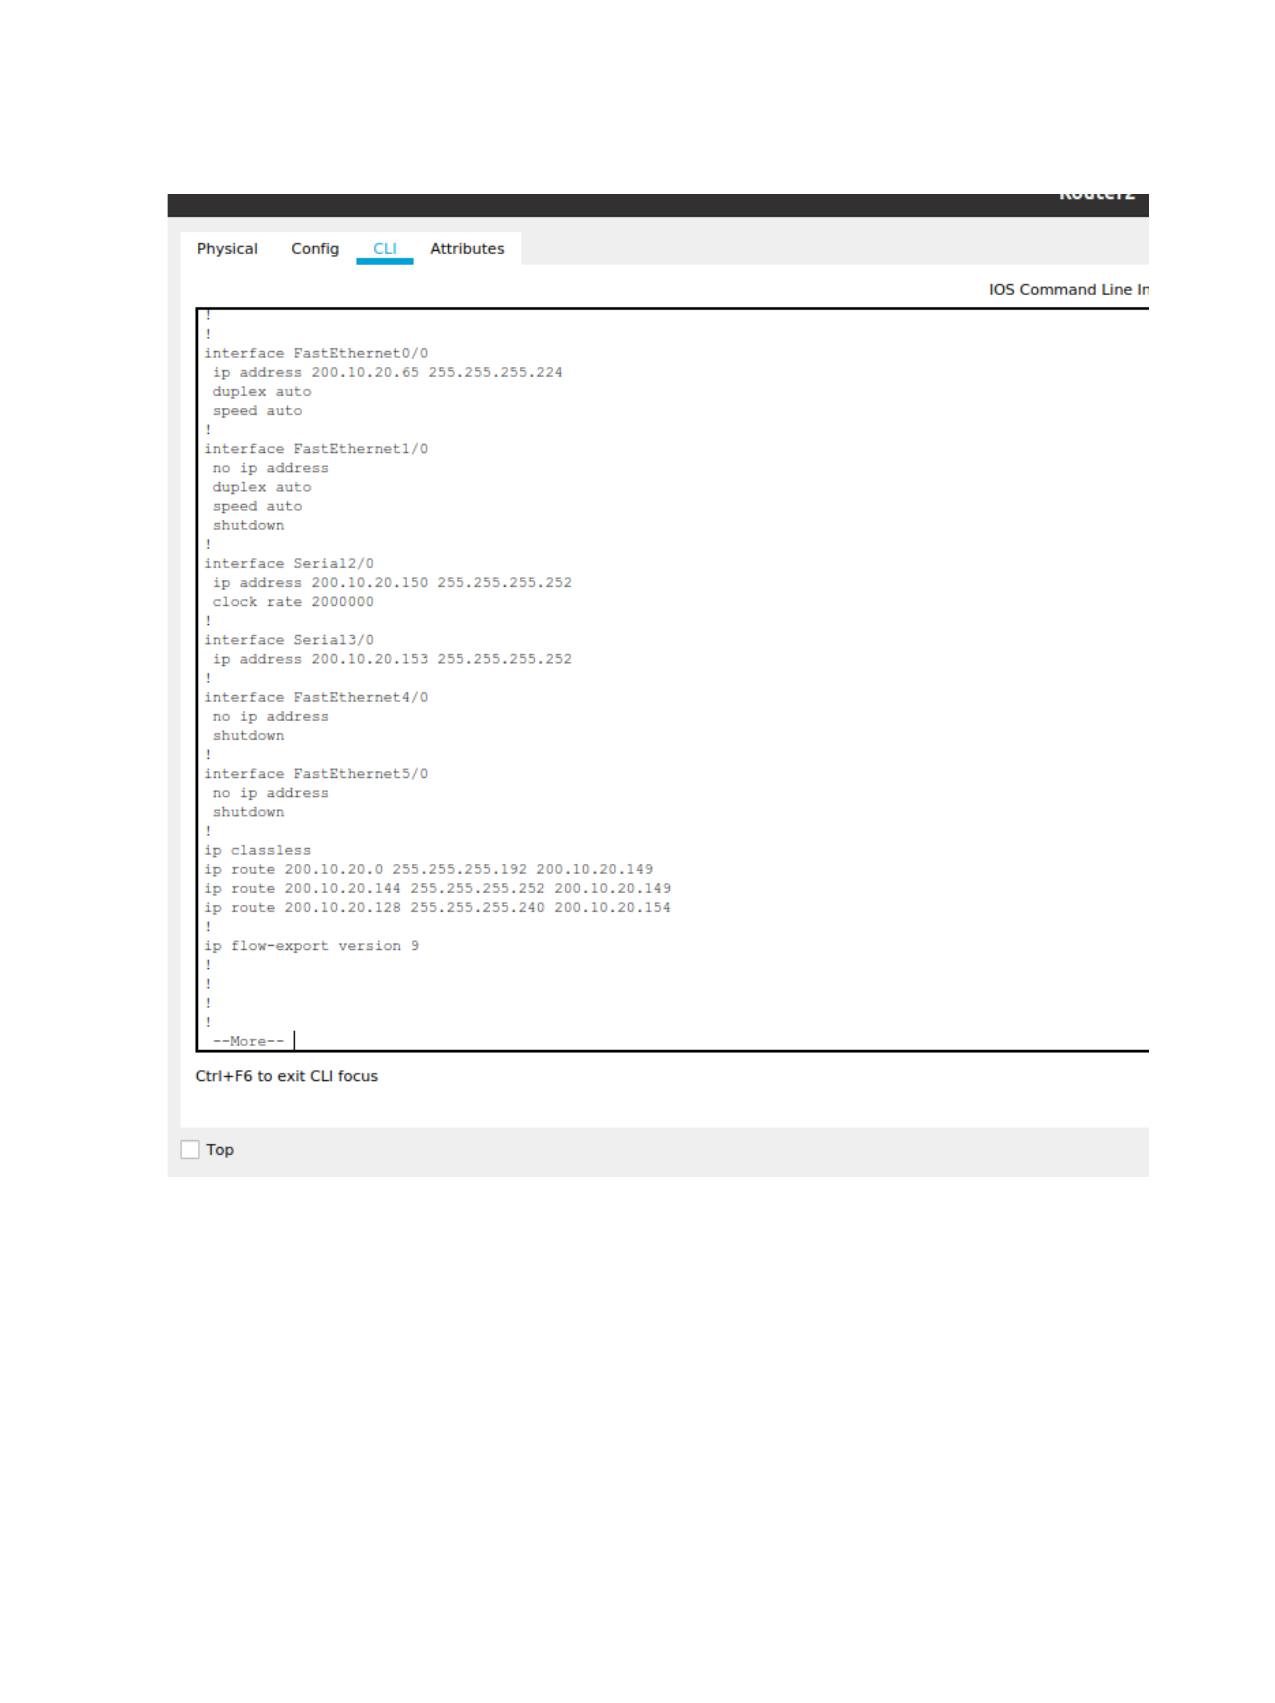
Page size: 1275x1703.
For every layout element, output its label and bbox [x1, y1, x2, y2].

picture [167, 194, 1149, 1177]
